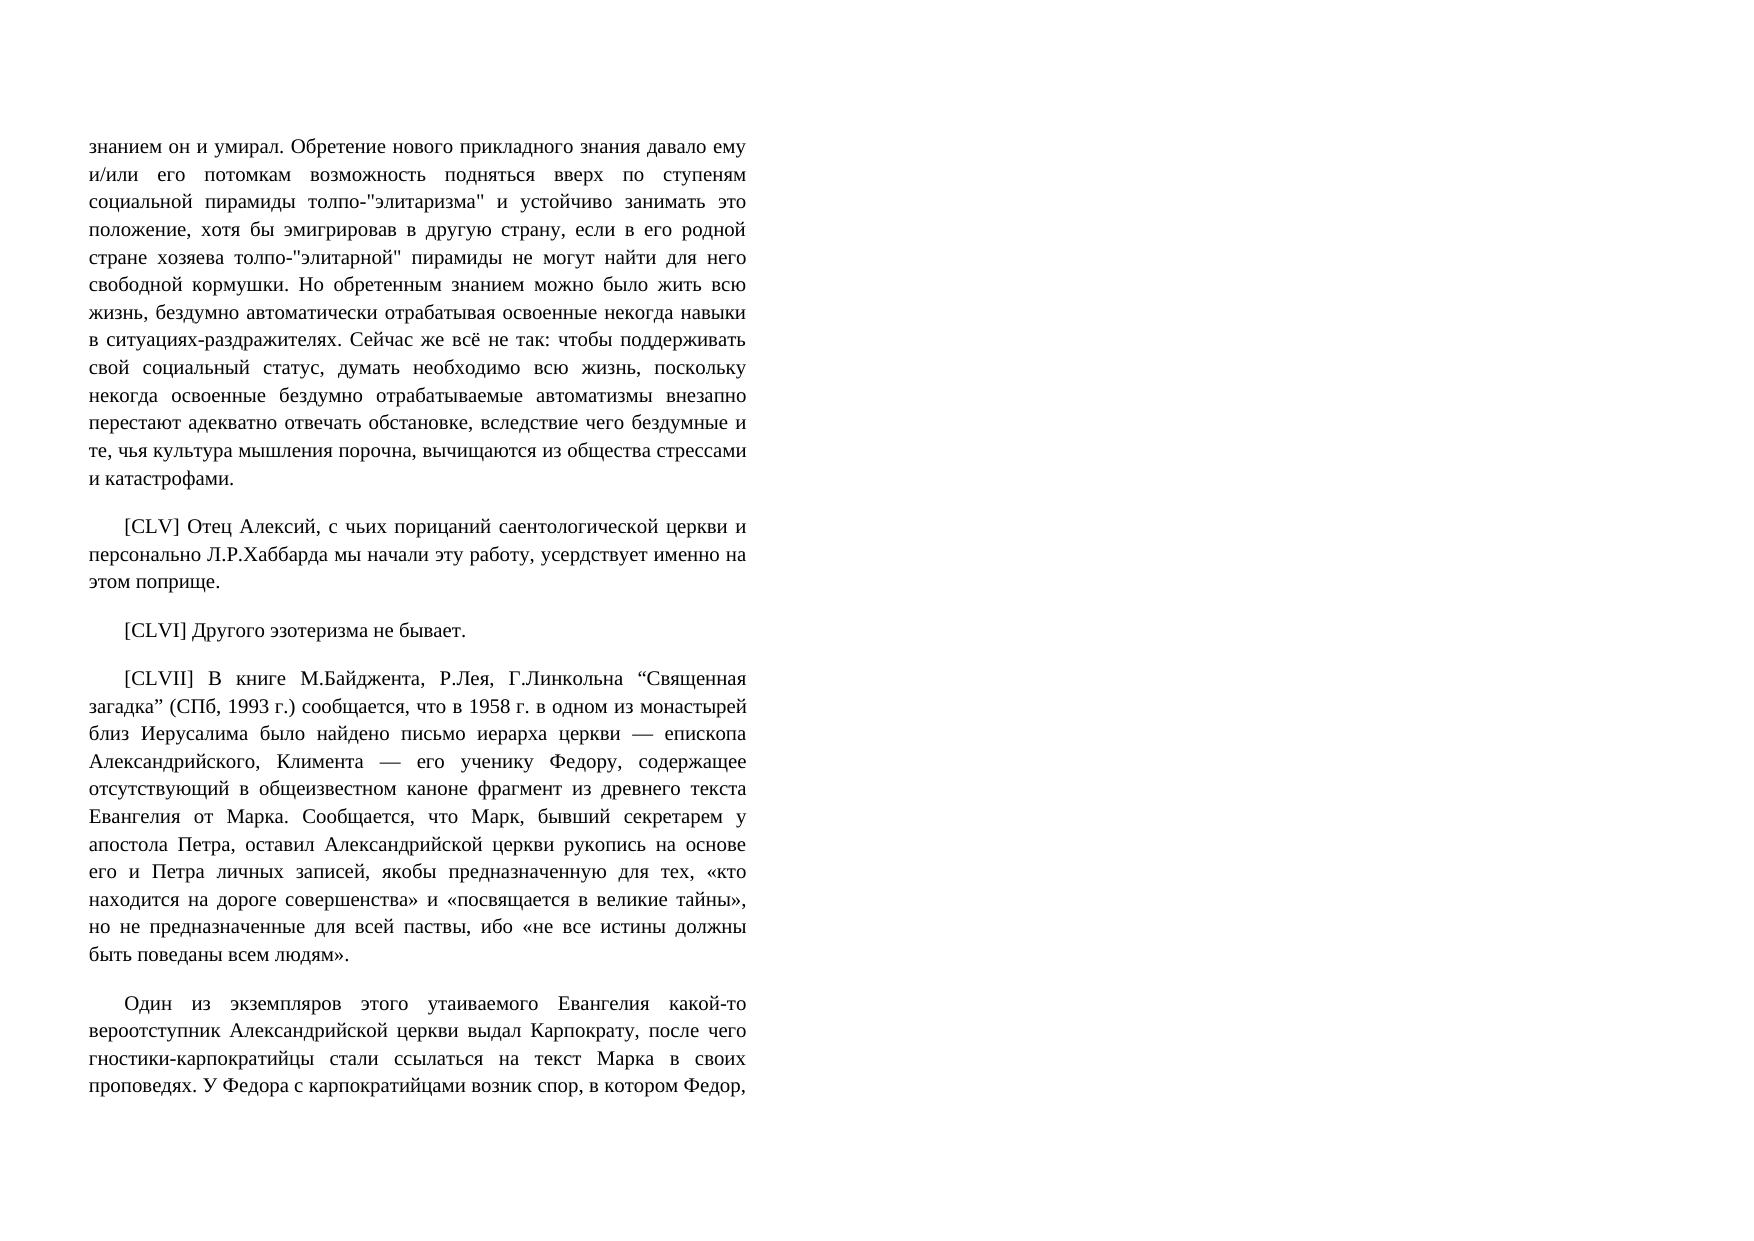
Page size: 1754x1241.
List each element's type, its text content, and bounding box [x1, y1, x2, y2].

text [CLVI] Другого эзотеризма не бывает. [89, 617, 747, 642]
text [CLV] Отец Алексий, с чьих порицаний саентологической церкви и персонально Л.Р.Хаббарда мы начали эту работу, усердствует именно на этом поприще. [89, 514, 747, 593]
text [CLVII] В книге М.Байджента, Р.Лея, Г.Линкольна “Священная загадка” (СПб, 1993 г.) сообщается, что в 1958 г. в одном из монастырей близ Иерусалима было найдено письмо иерарха церкви — епископа Александрийского, Климента — его ученику Федору, содержащее отсутствующий в общеизвестном каноне фрагмент из древнего текста Евангелия от Марка. Сообщается, что Марк, бывший секретарем у апостола Петра, оставил Александрийской церкви рукопись на основе его и Петра личных записей, якобы предназначенную для тех, «кто находится на дороге совершенства» и «посвящается в великие тайны», но не предназначенные для всей паствы, ибо «не все истины должны быть поведаны всем людям». [89, 666, 747, 966]
